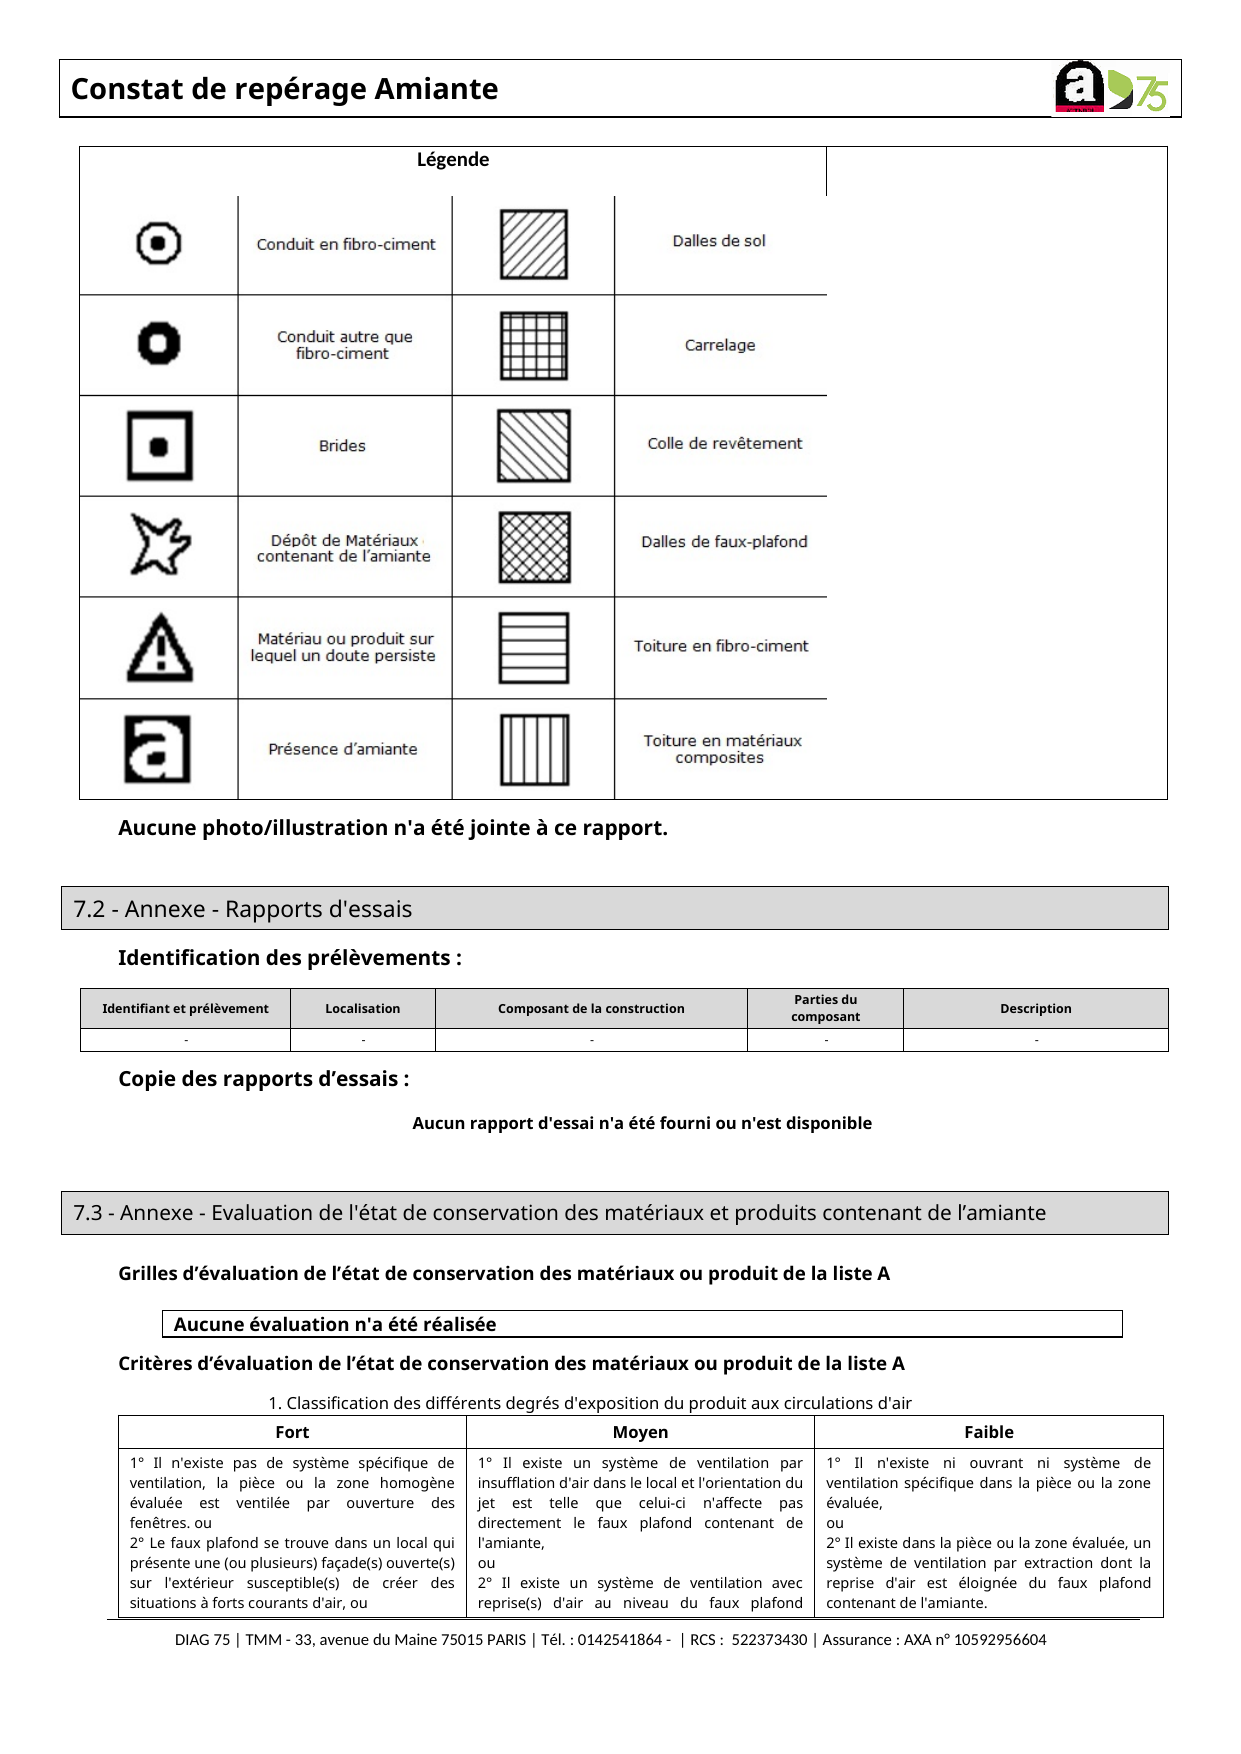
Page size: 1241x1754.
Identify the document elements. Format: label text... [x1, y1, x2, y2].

table_header 7.2 - Annexe - Rapports d'essais [62, 887, 1168, 929]
table_header Composant de la construction [436, 989, 747, 1028]
table_header Faible [815, 1416, 1163, 1448]
table_cell - [748, 1029, 903, 1051]
picture [80, 196, 827, 799]
table_cell - [436, 1029, 747, 1051]
table_header Parties du composant [748, 989, 903, 1028]
table_cell - [81, 1029, 290, 1051]
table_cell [467, 1449, 814, 1617]
table_header Fort [119, 1416, 466, 1448]
table_cell - [904, 1029, 1168, 1051]
table_header Légende [80, 147, 826, 196]
table_header Moyen [467, 1416, 814, 1448]
text Identification des prélèvements : [118, 943, 1152, 971]
table_cell - [291, 1029, 435, 1051]
table_header [827, 147, 1167, 799]
table_header Aucune évaluation n'a été réalisée [163, 1311, 1122, 1336]
text Copie des rapports d’essais : [118, 1064, 1152, 1093]
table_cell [815, 1449, 1163, 1617]
table_header Identifiant et prélèvement [81, 989, 290, 1028]
text Grilles d’évaluation de l’état de conservation des matériaux ou produit de la liste A [118, 1260, 1152, 1285]
subtitle Aucune photo/illustration n'a été jointe à ce rapport. [118, 813, 1152, 841]
picture [1051, 60, 1170, 117]
text 1. Classification des différents degrés d'exposition du produit aux circulations d'air [268, 1392, 1152, 1414]
table_header Description [904, 989, 1168, 1028]
table_header Aucun rapport d'essai n'a été fourni ou n'est disponible [118, 1110, 1167, 1137]
text Critères d’évaluation de l’état de conservation des matériaux ou produit de la liste A [118, 1350, 1152, 1376]
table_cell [119, 1449, 466, 1617]
table_header 7.3 - Annexe - Evaluation de l'état de conservation des matériaux et produits contenant de l’amiante [62, 1192, 1168, 1234]
table_header Localisation [291, 989, 435, 1028]
